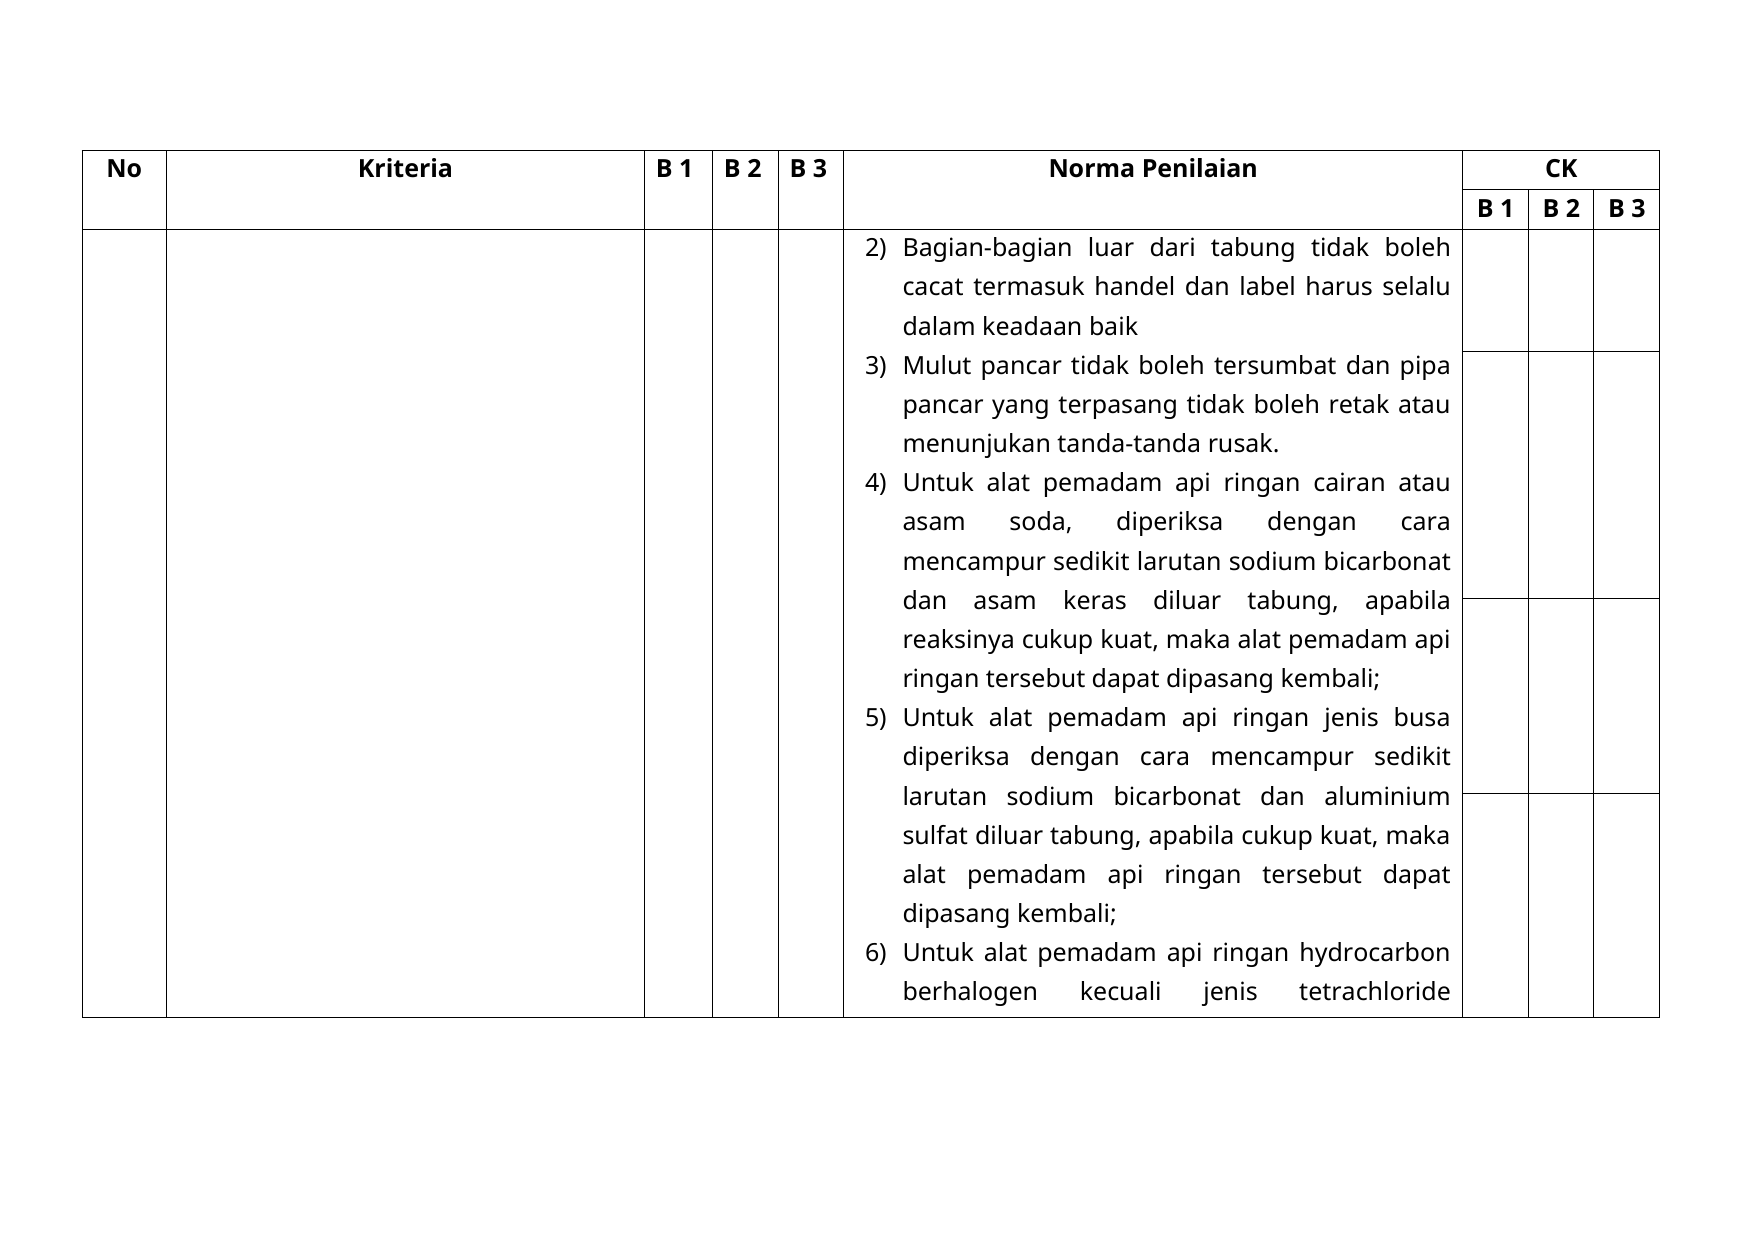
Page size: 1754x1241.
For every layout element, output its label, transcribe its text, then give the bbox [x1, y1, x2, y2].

table_cell B 2 [1529, 190, 1593, 229]
table_cell [1463, 794, 1528, 1017]
table_cell B 1 [1463, 190, 1528, 229]
table_header B 1 [645, 151, 712, 229]
table_header No [83, 151, 166, 229]
table_cell [1463, 599, 1528, 793]
table_cell [1594, 352, 1659, 598]
table_cell [1594, 230, 1659, 351]
table_cell [1529, 352, 1593, 598]
table_cell [1594, 794, 1659, 1017]
table_cell [1594, 599, 1659, 793]
table_header Norma Penilaian [844, 151, 1462, 229]
table_cell [1529, 230, 1593, 351]
table_cell [1463, 230, 1528, 351]
table_header B 2 [713, 151, 778, 229]
table_header B 3 [779, 151, 843, 229]
table_cell B 3 [1594, 190, 1659, 229]
table_header CK [1463, 151, 1659, 189]
table_cell [1529, 599, 1593, 793]
table_cell [1529, 794, 1593, 1017]
table_header Kriteria [167, 151, 644, 229]
table_cell [1463, 352, 1528, 598]
